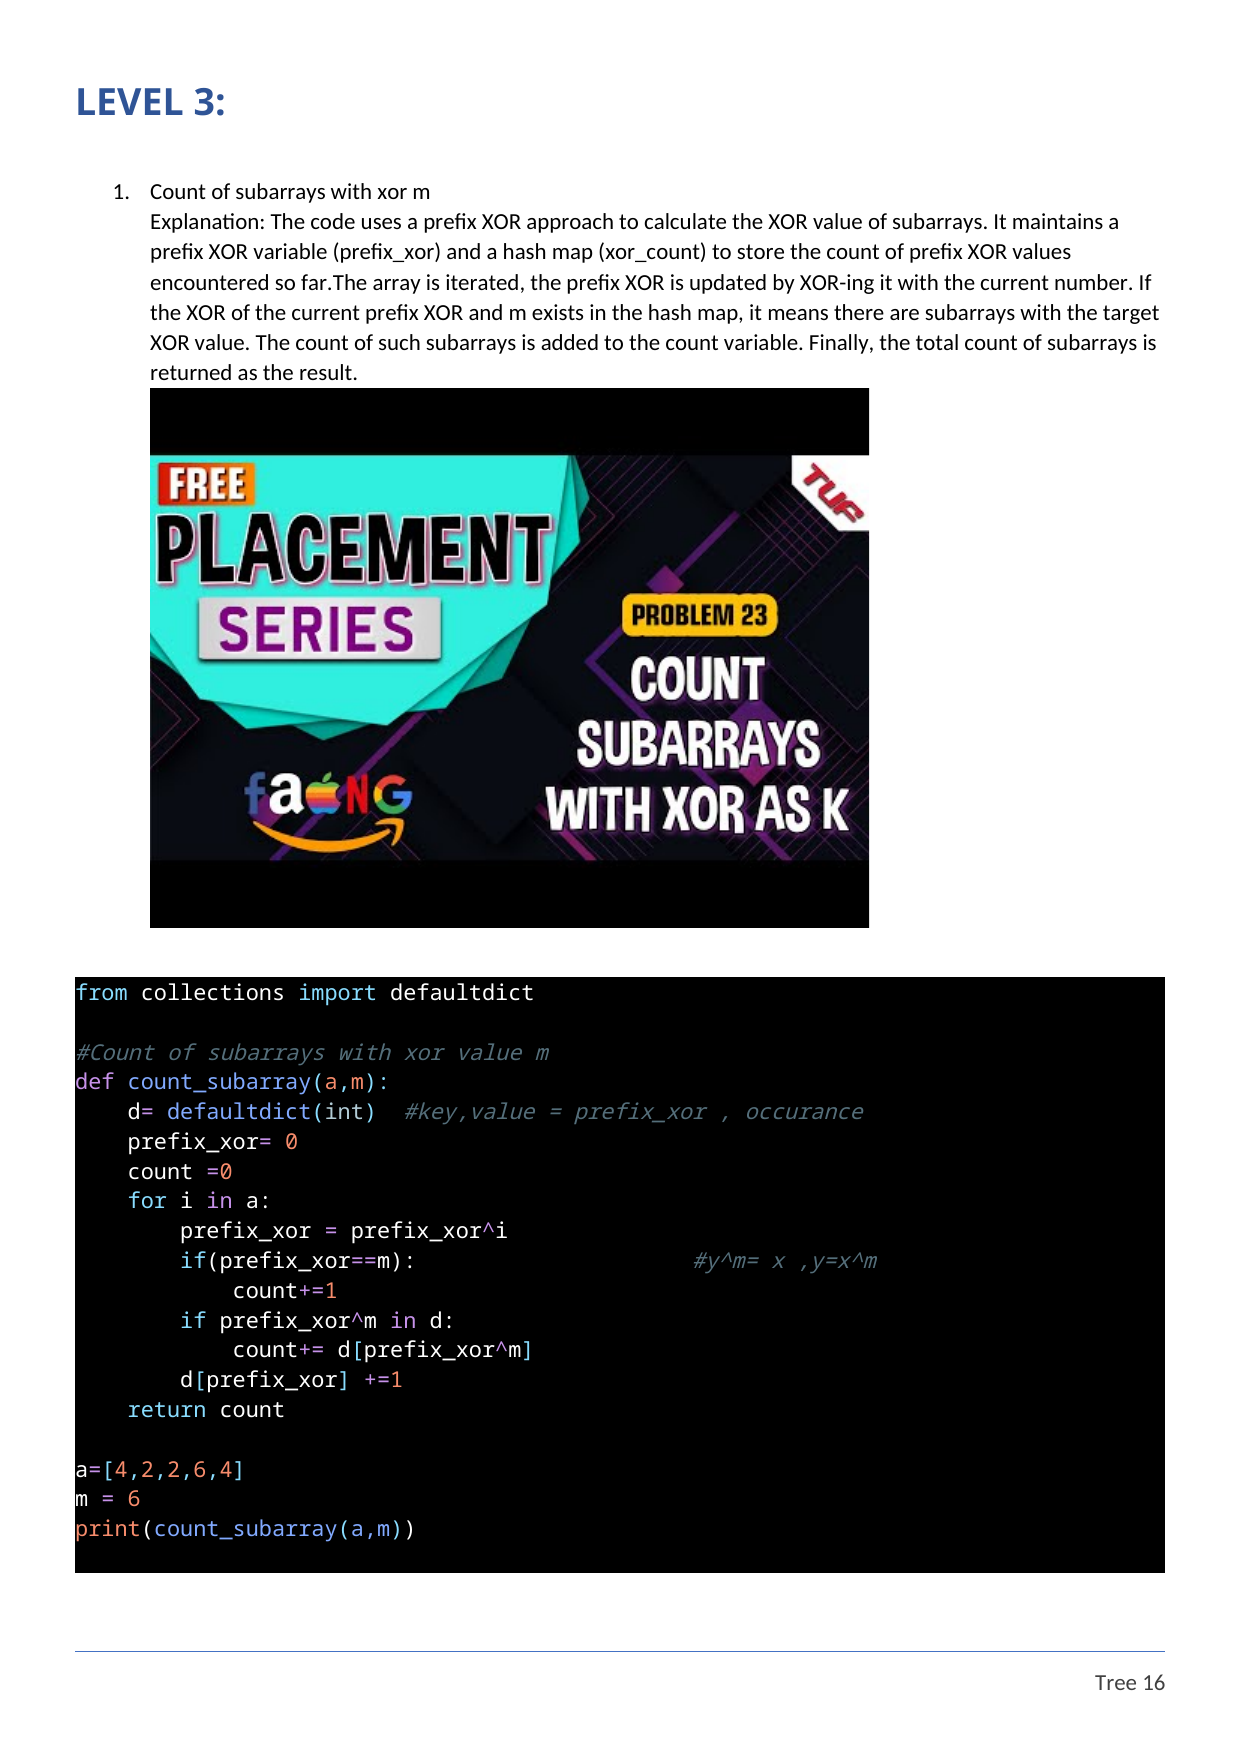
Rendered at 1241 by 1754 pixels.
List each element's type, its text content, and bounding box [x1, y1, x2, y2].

text def count_subarray(a,m): [75, 1066, 1165, 1096]
subtitle LEVEL 3: [75, 75, 1165, 126]
list Count of subarrays with xor m [112, 177, 1165, 205]
text print(count_subarray(a,m)) [75, 1513, 1165, 1543]
text count+=1 [75, 1275, 1165, 1305]
text prefix_xor= 0 [75, 1126, 1165, 1156]
text d[prefix_xor] +=1 [75, 1364, 1165, 1394]
text prefix_xor = prefix_xor^i [75, 1215, 1165, 1245]
text return count [75, 1394, 1165, 1424]
text if prefix_xor^m in d: [75, 1305, 1165, 1334]
text from collections import defaultdict [75, 977, 1165, 1007]
list Explanation: The code uses a prefix XOR approach to calculate the XOR value of subarrays. It maintains a prefix XOR variable (prefix_xor) and a hash map (xor_count) to store the count of prefix XOR values encountered so far.The array is iterated, the prefix XOR is updated by XOR-ing it with the current number. If the XOR of the current prefix XOR and m exists in the hash map, it means there are subarrays with the target XOR value. The count of such subarrays is added to the count variable. Finally, the total count of subarrays is returned as the result. [150, 207, 1165, 386]
text d= defaultdict(int) #key,value = prefix_xor , occurance [75, 1096, 1165, 1126]
text for i in a: [75, 1186, 1165, 1215]
text a=[4,2,2,6,4] [75, 1454, 1165, 1483]
text count+= d[prefix_xor^m] [75, 1334, 1165, 1364]
text if(prefix_xor==m): #y^m= x ,y=x^m [75, 1245, 1165, 1275]
text count =0 [75, 1156, 1165, 1186]
picture [150, 388, 870, 928]
text m = 6 [75, 1483, 1165, 1513]
text #Count of subarrays with xor value m [75, 1037, 1165, 1066]
